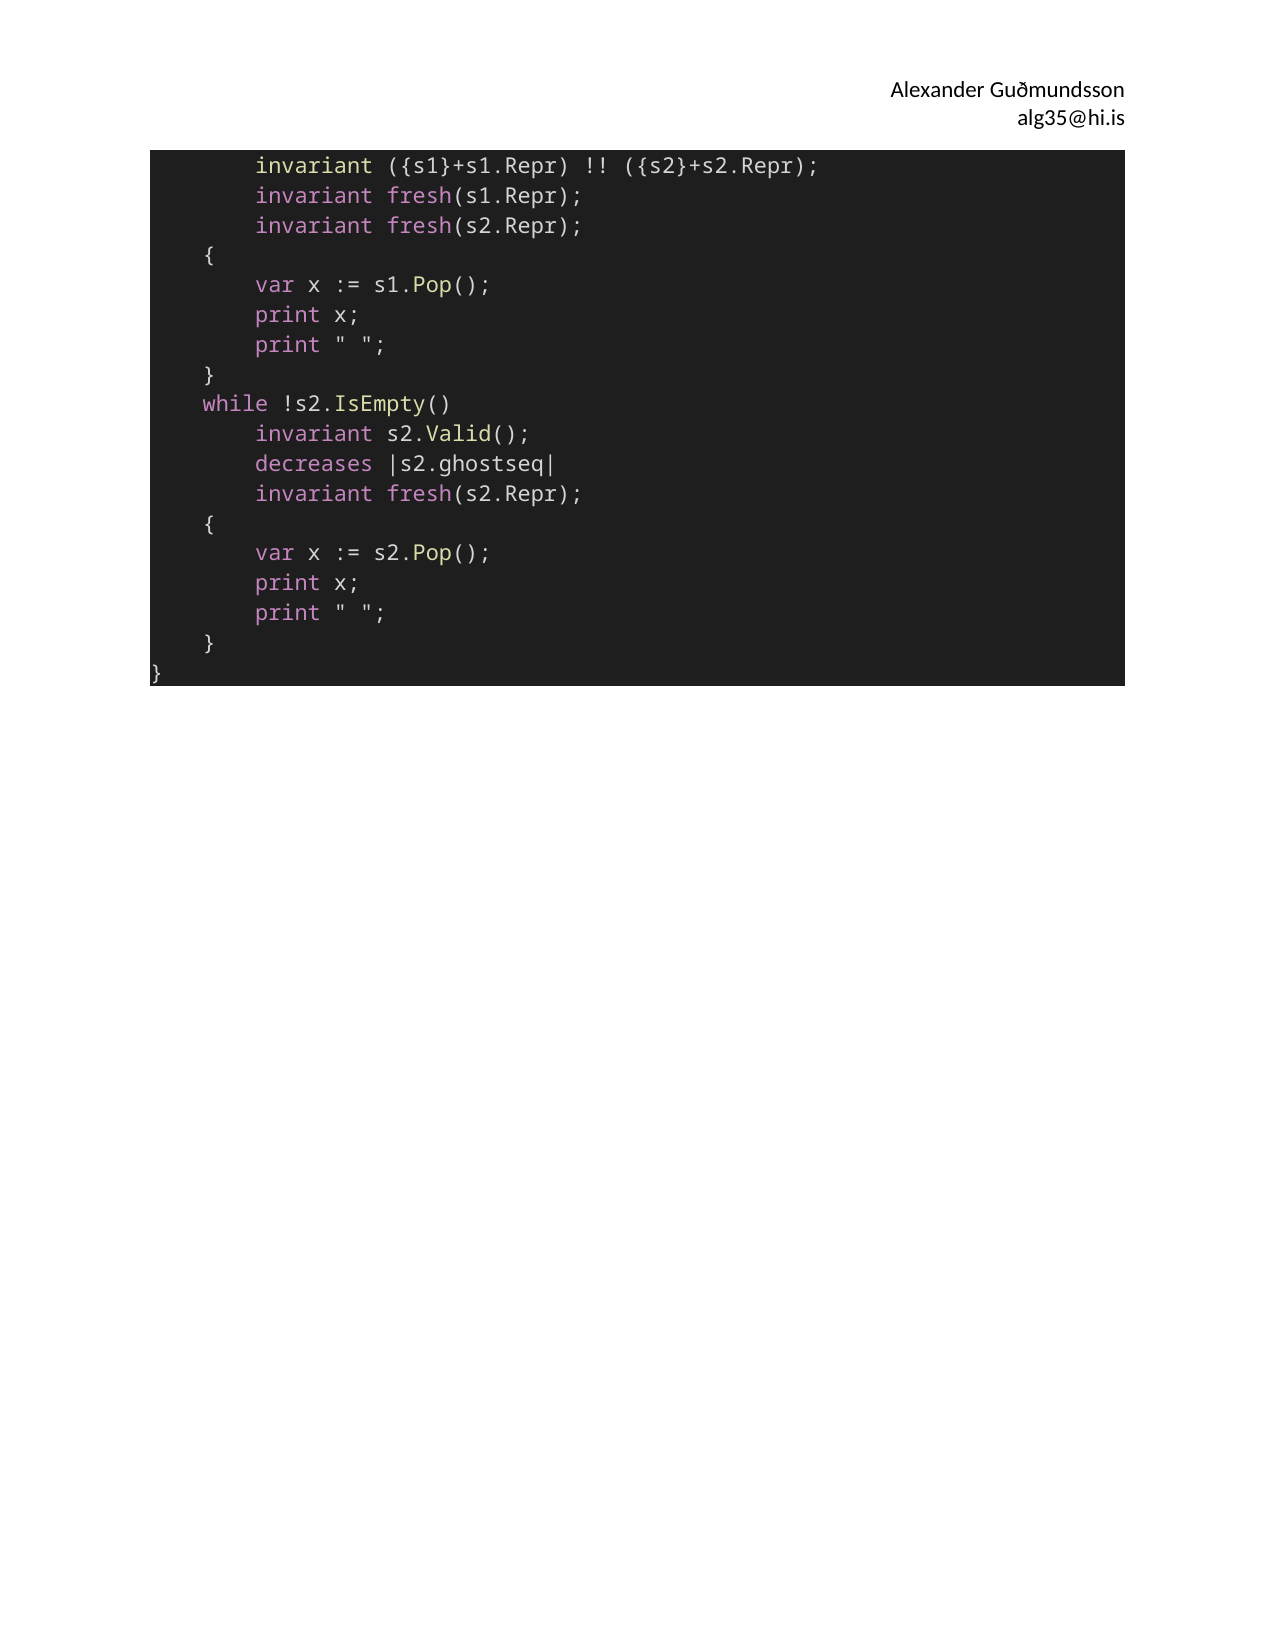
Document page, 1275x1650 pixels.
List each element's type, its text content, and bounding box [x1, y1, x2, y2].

text while !s2.IsEmpty() [150, 388, 1125, 418]
text invariant fresh(s1.Repr); [150, 180, 1125, 209]
text print " "; [150, 597, 1125, 627]
text invariant fresh(s2.Repr); [150, 478, 1125, 507]
text var x := s2.Pop(); [150, 537, 1125, 567]
text print " "; [150, 329, 1125, 358]
text print x; [150, 567, 1125, 597]
text decreases |s2.ghostseq| [150, 448, 1125, 478]
text } [150, 358, 1125, 388]
text { [150, 239, 1125, 269]
text invariant s2.Valid(); [150, 418, 1125, 448]
text } [150, 656, 1125, 686]
text } [150, 627, 1125, 656]
text invariant ({s1}+s1.Repr) !! ({s2}+s2.Repr); [150, 150, 1125, 180]
text invariant fresh(s2.Repr); [150, 209, 1125, 239]
text var x := s1.Pop(); [150, 269, 1125, 299]
text print x; [150, 299, 1125, 329]
text { [150, 507, 1125, 537]
